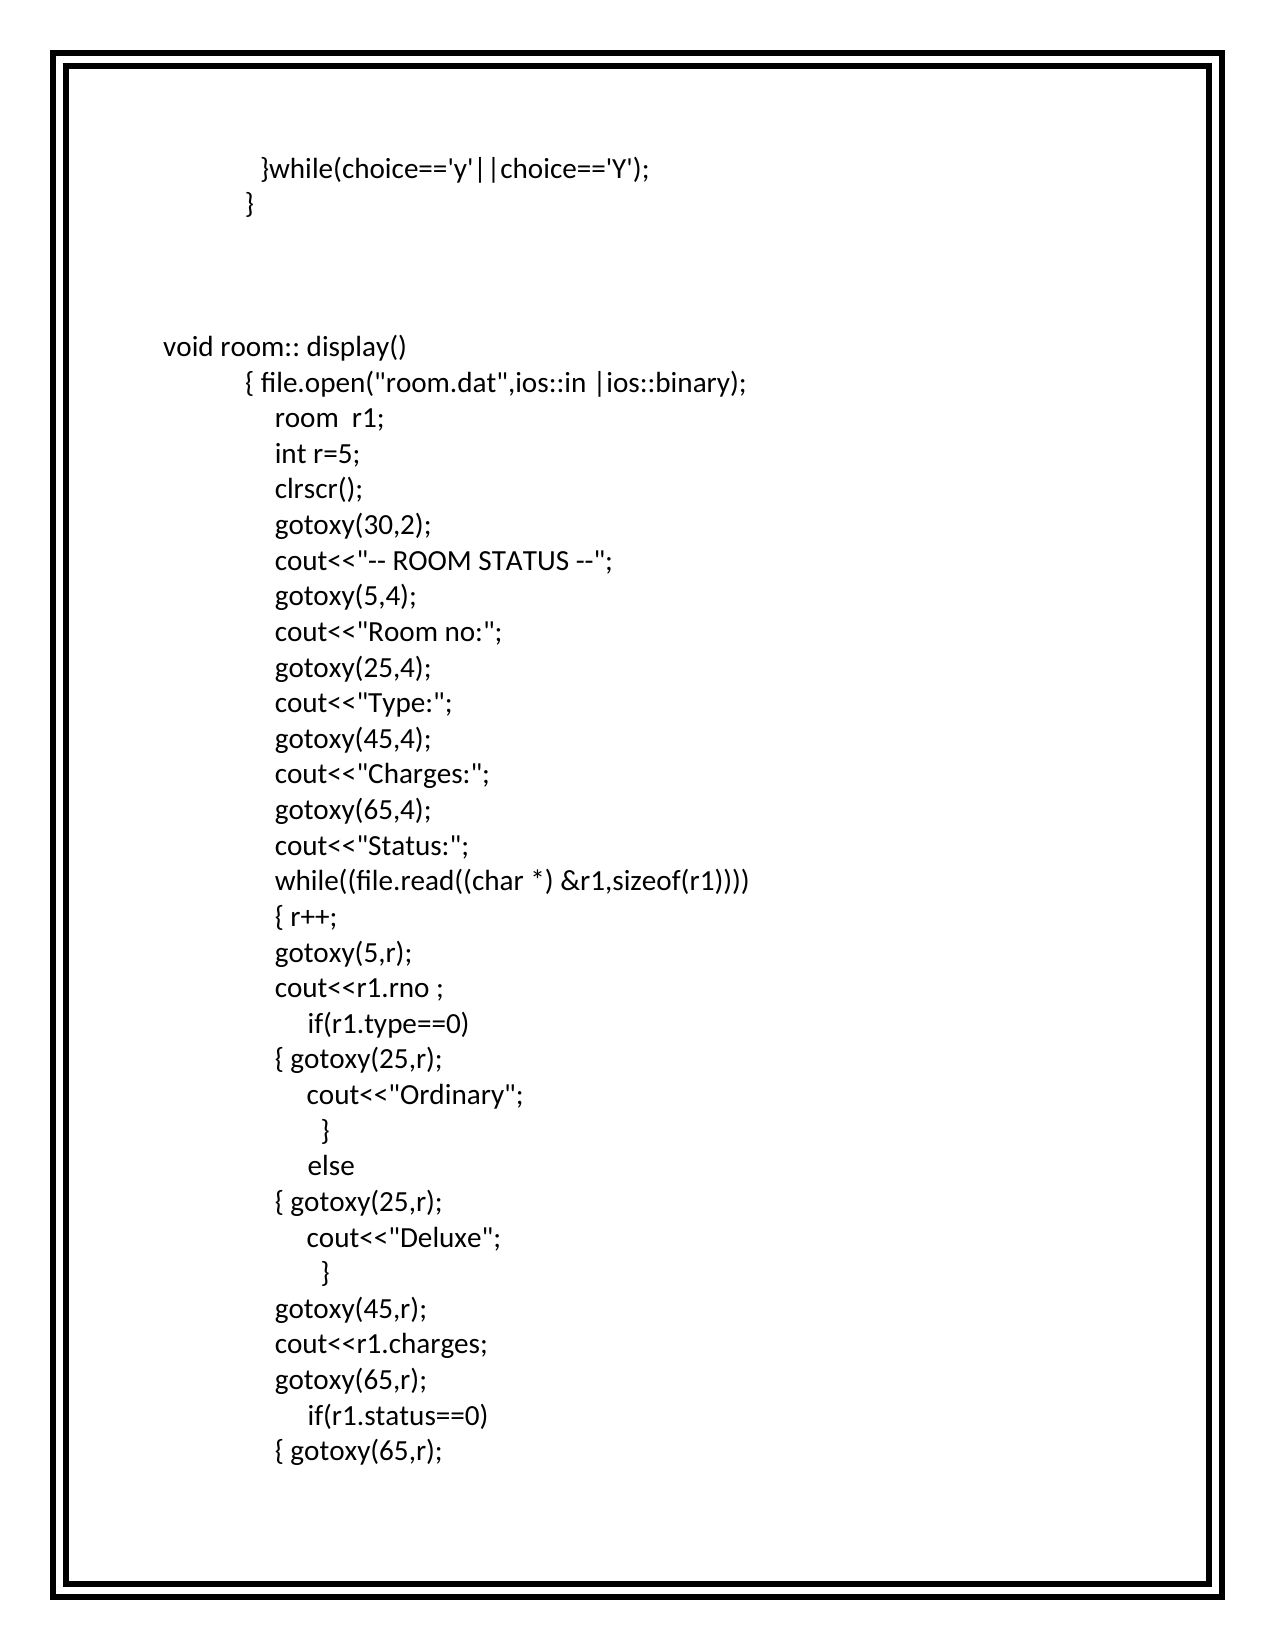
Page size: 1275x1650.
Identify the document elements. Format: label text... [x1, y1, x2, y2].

text } [156, 1254, 1119, 1290]
text if(r1.status==0) [156, 1397, 1119, 1432]
text cout<<"Ordinary"; [156, 1076, 1119, 1112]
text }while(choice=='y'||choice=='Y'); [156, 150, 1119, 186]
text gotoxy(5,4); [156, 577, 1119, 613]
text } [156, 1112, 1119, 1147]
text { file.open("room.dat",ios::in |ios::binary); [156, 364, 1119, 399]
text cout<<r1.rno ; [156, 969, 1119, 1005]
text { gotoxy(25,r); [156, 1183, 1119, 1219]
text void room:: display() [156, 328, 1119, 364]
text cout<<"Type:"; [156, 684, 1119, 720]
text gotoxy(30,2); [156, 506, 1119, 542]
text { gotoxy(25,r); [156, 1041, 1119, 1076]
text gotoxy(25,4); [156, 649, 1119, 684]
text clrscr(); [156, 471, 1119, 506]
text gotoxy(45,4); [156, 720, 1119, 756]
text else [156, 1147, 1119, 1183]
text { gotoxy(65,r); [156, 1432, 1119, 1468]
text cout<<"Room no:"; [156, 613, 1119, 649]
text room r1; [156, 399, 1119, 435]
text } [156, 186, 1119, 221]
text gotoxy(65,4); [156, 791, 1119, 827]
text gotoxy(45,r); [156, 1290, 1119, 1326]
text cout<<"Deluxe"; [156, 1219, 1119, 1254]
text gotoxy(65,r); [156, 1361, 1119, 1397]
text int r=5; [156, 435, 1119, 471]
text cout<<r1.charges; [156, 1326, 1119, 1361]
text cout<<"Charges:"; [156, 756, 1119, 791]
text gotoxy(5,r); [156, 934, 1119, 969]
text cout<<"Status:"; [156, 827, 1119, 862]
text cout<<"-- ROOM STATUS --"; [156, 542, 1119, 577]
text if(r1.type==0) [156, 1005, 1119, 1041]
text while((file.read((char *) &r1,sizeof(r1)))) [156, 862, 1119, 898]
text { r++; [156, 898, 1119, 934]
